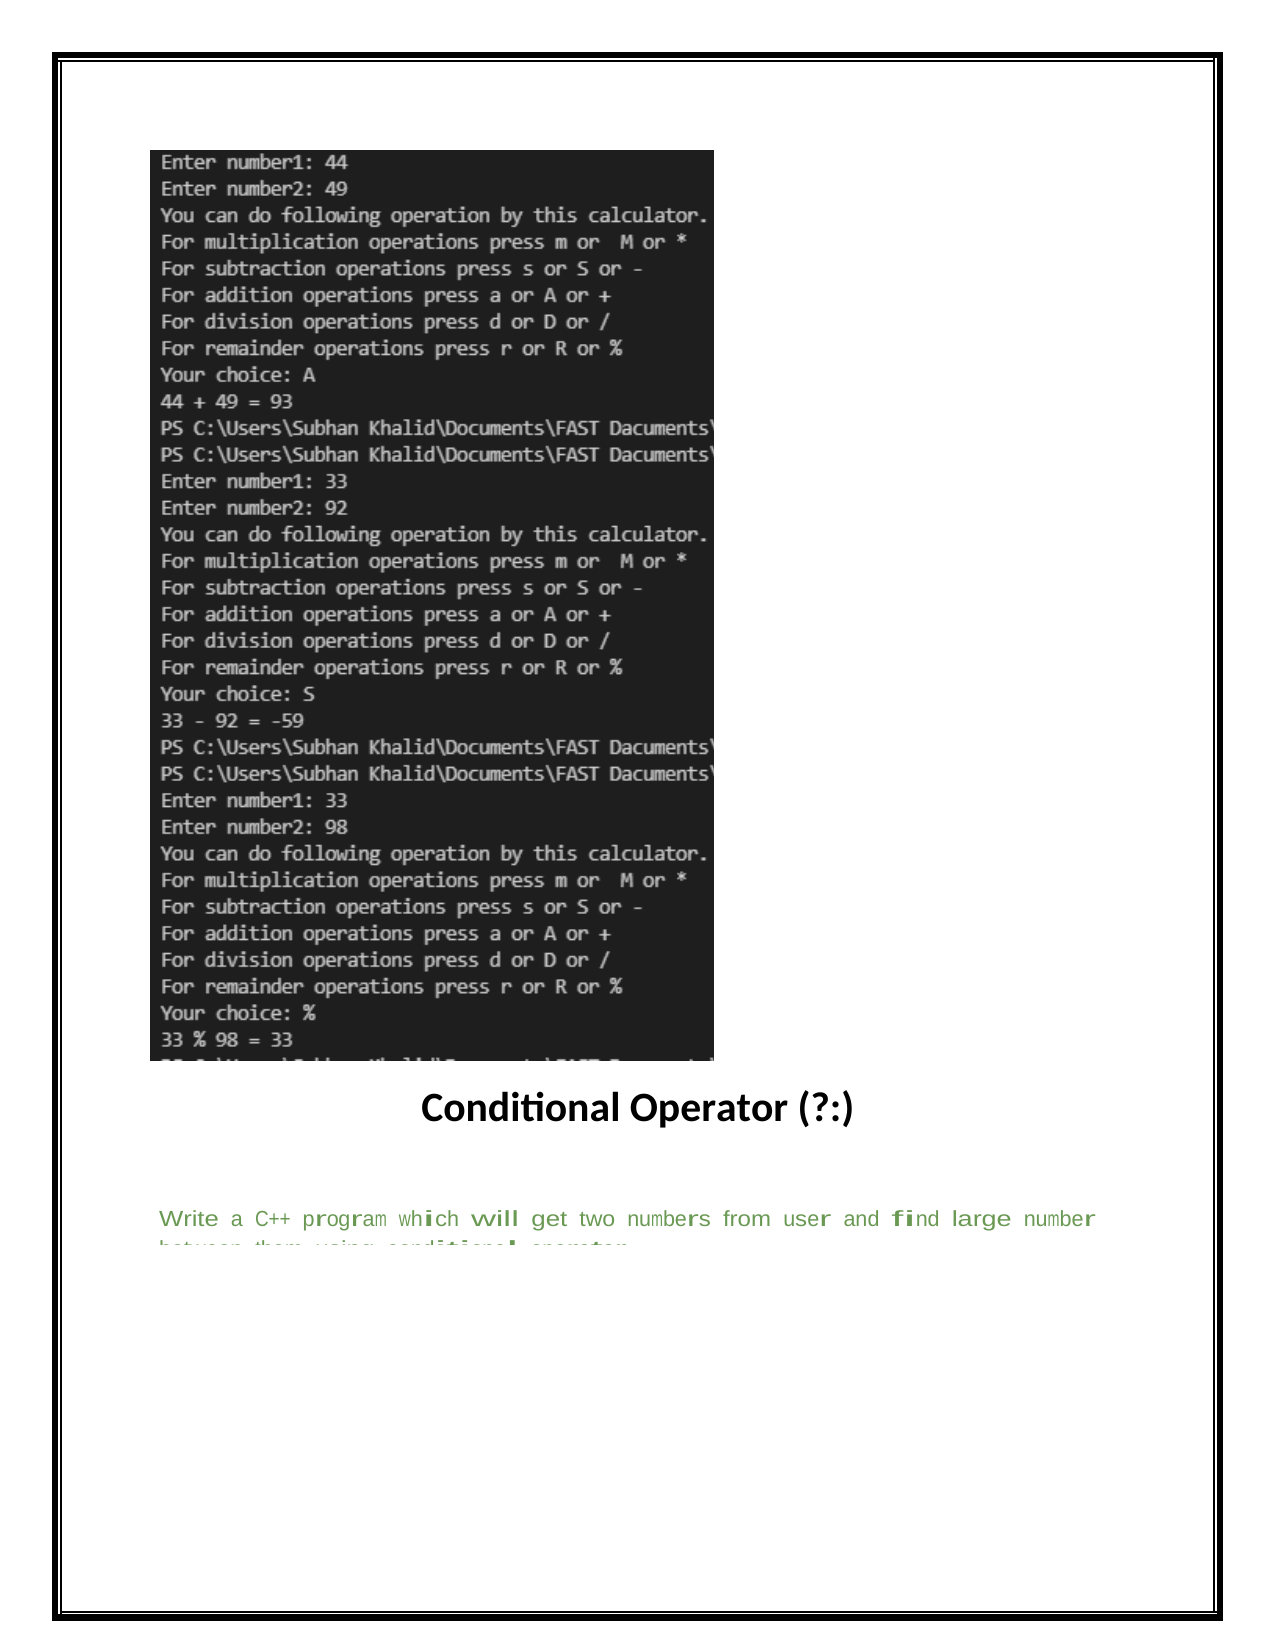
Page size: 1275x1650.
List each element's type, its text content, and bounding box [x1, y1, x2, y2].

text Conditional Operator (?:) [211, 1081, 1065, 1132]
picture [150, 150, 714, 1061]
